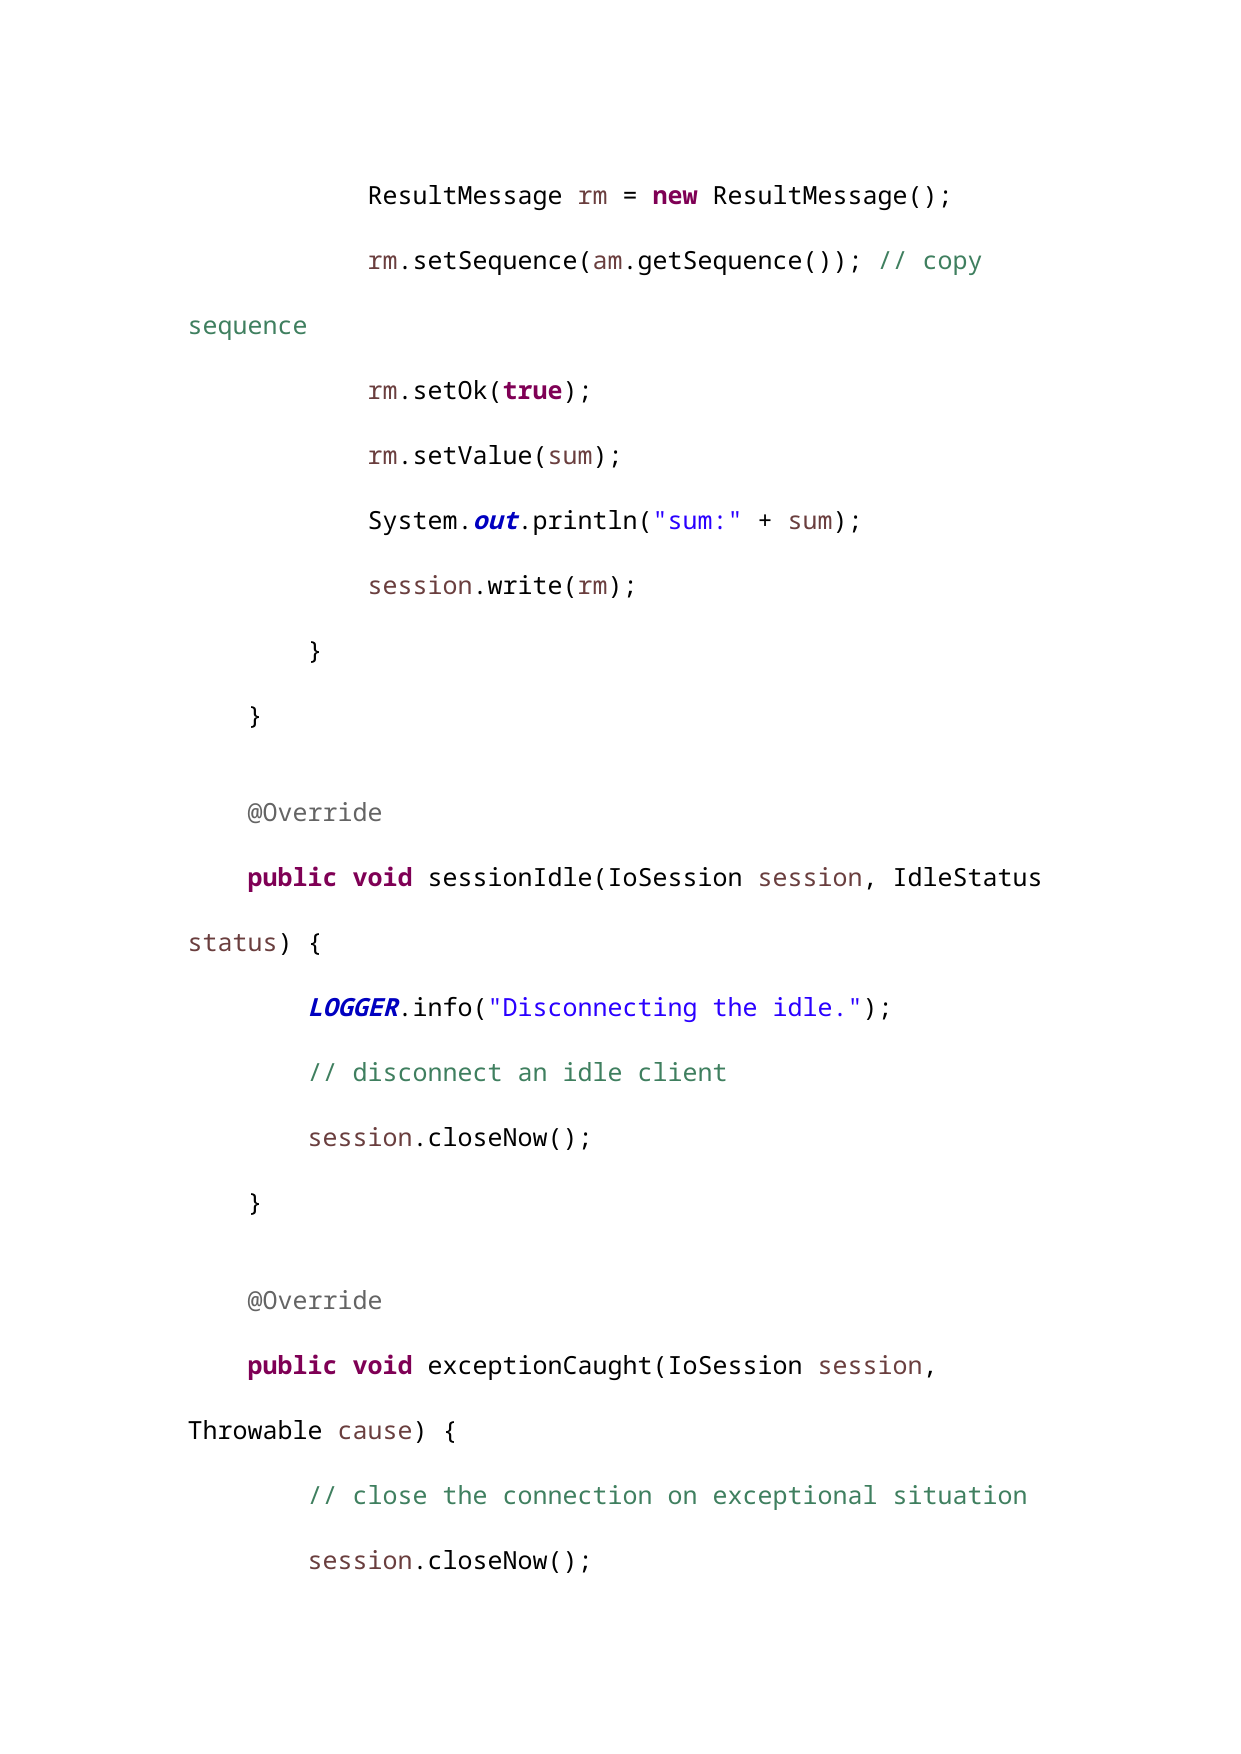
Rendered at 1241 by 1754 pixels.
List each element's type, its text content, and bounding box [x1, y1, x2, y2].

text // disconnect an idle client [187, 1039, 1053, 1104]
text public void sessionIdle(IoSession session, IdleStatus status) { [187, 844, 1053, 974]
text rm.setValue(sum); [187, 422, 1053, 487]
text // close the connection on exceptional situation [187, 1462, 1053, 1527]
text public void exceptionCaught(IoSession session, Throwable cause) { [187, 1332, 1053, 1462]
text @Override [187, 1267, 1053, 1332]
text session.write(rm); [187, 552, 1053, 617]
text LOGGER.info("Disconnecting the idle."); [187, 974, 1053, 1039]
text ResultMessage rm = new ResultMessage(); [187, 162, 1053, 227]
text session.closeNow(); [187, 1104, 1053, 1169]
text System.out.println("sum:" + sum); [187, 487, 1053, 552]
text session.closeNow(); [187, 1527, 1053, 1592]
text rm.setSequence(am.getSequence()); // copy sequence [187, 227, 1053, 357]
text @Override [187, 779, 1053, 844]
text } [187, 617, 1053, 682]
text rm.setOk(true); [187, 357, 1053, 422]
text } [187, 682, 1053, 747]
text } [187, 1169, 1053, 1234]
